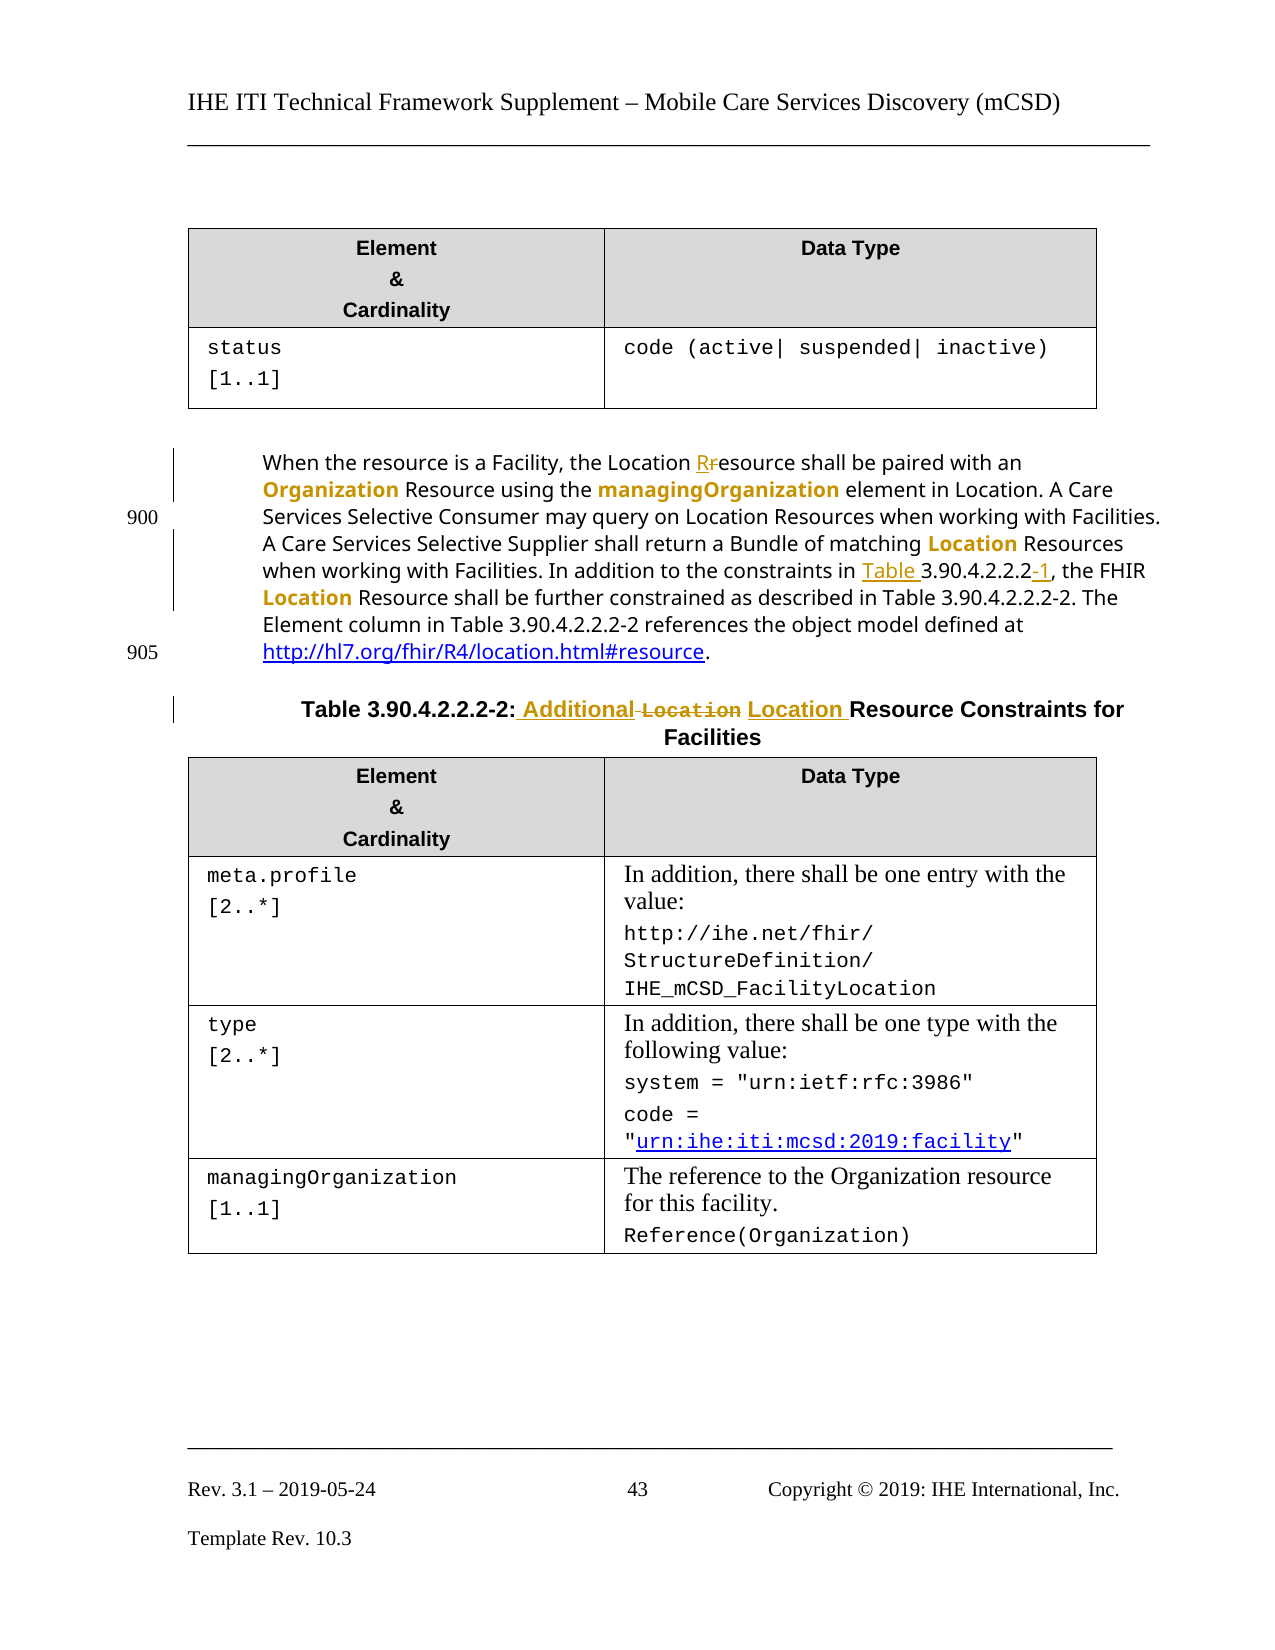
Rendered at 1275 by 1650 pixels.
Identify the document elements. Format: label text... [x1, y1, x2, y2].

text When the resource is a Facility, the Location esource shall be paired with an Organization Resource using the managingOrganization element in Location. A Care Services Selective Consumer may query on Location Resources when working with Facilities. A Care Services Selective Supplier shall return a Bundle of matching Location Resources when working with Facilities. In addition to the constraints in 3.90.4.2.2.2, the FHIR Location Resource shall be further constrained as described in Table 3.90.4.2.2.2-2. The Element column in Table 3.90.4.2.2.2-2 references the object model defined at http://hl7.org/fhir/R4/location.html#resource. [262, 448, 1162, 665]
table_cell meta.profile [2..*] [189, 857, 604, 1004]
table_header Data Type [605, 758, 1096, 856]
table_cell managingOrganization [1..1] [189, 1159, 604, 1252]
table_cell In addition, there shall be one entry with the value: http://ihe.net/fhir/StructureDefinition/IHE_mCSD_FacilityLocation [605, 857, 1096, 1004]
title Table 3.90.4.2.2.2-2: Resource Constraints for Facilities [262, 696, 1162, 750]
table_cell type [2..*] [189, 1006, 604, 1158]
table_cell The reference to the Organization resource for this facility. Reference(Organization) [605, 1159, 1096, 1252]
table_cell code (active| suspended| inactive) [605, 328, 1096, 408]
table_cell status [1..1] [189, 328, 604, 408]
table_header Element & Cardinality [189, 758, 604, 856]
table_cell In addition, there shall be one type with the following value: system = "urn:ietf:rfc:3986" code = "urn:ihe:iti:mcsd:2019:facility" [605, 1006, 1096, 1158]
table_header Element & Cardinality [189, 229, 604, 327]
table_header Data Type [605, 229, 1096, 327]
